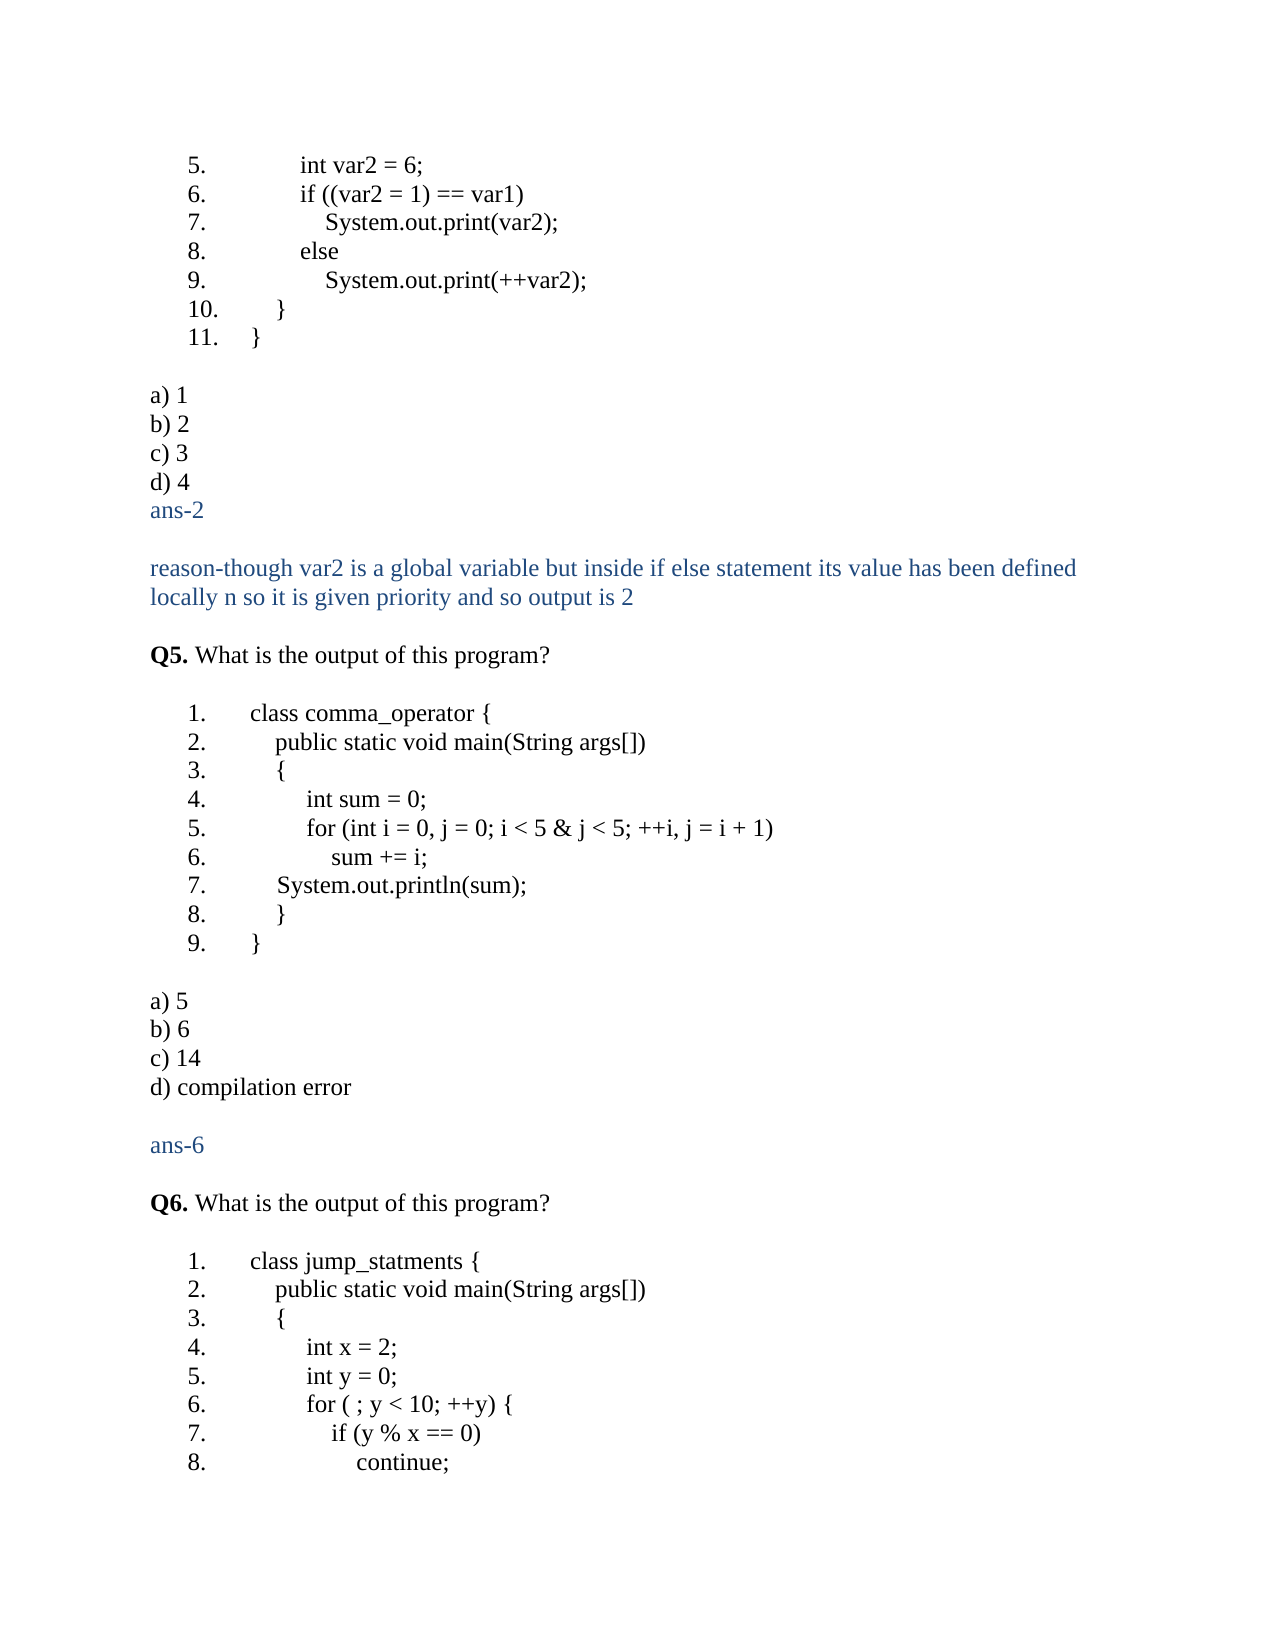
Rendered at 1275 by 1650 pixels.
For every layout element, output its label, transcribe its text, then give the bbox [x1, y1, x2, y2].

text a) 5 b) 6 c) 14 d) compilation error [150, 986, 1125, 1101]
list } [187, 928, 1125, 957]
list { [187, 755, 1125, 784]
text Q5. What is the output of this program? [150, 640, 1125, 669]
list if ((var2 = 1) == var1) [187, 179, 1125, 207]
list System.out.print(++var2); [187, 265, 1125, 294]
list continue; [187, 1447, 1125, 1476]
list class jump_statments { [187, 1246, 1125, 1274]
list for ( ; y < 10; ++y) { [187, 1389, 1125, 1418]
text ans-6 [150, 1130, 1125, 1159]
list public static void main(String args[]) [187, 1274, 1125, 1303]
list } [187, 294, 1125, 322]
list System.out.print(var2); [187, 207, 1125, 236]
text a) 1 b) 2 c) 3 d) 4 ans-2 [150, 380, 1125, 524]
list int y = 0; [187, 1361, 1125, 1389]
list public static void main(String args[]) [187, 727, 1125, 755]
list int var2 = 6; [187, 150, 1125, 179]
text reason-though var2 is a global variable but inside if else statement its value has been defined locally n so it is given priority and so output is 2 [150, 553, 1125, 611]
list class comma_operator { [187, 698, 1125, 727]
list int x = 2; [187, 1332, 1125, 1361]
list for (int i = 0, j = 0; i < 5 & j < 5; ++i, j = i + 1) [187, 813, 1125, 842]
list } [187, 322, 1125, 351]
list } [187, 899, 1125, 928]
list { [187, 1303, 1125, 1332]
list System.out.println(sum); [187, 870, 1125, 899]
list sum += i; [187, 842, 1125, 870]
list else [187, 236, 1125, 265]
list int sum = 0; [187, 784, 1125, 813]
text Q6. What is the output of this program? [150, 1188, 1125, 1217]
list if (y % x == 0) [187, 1418, 1125, 1447]
